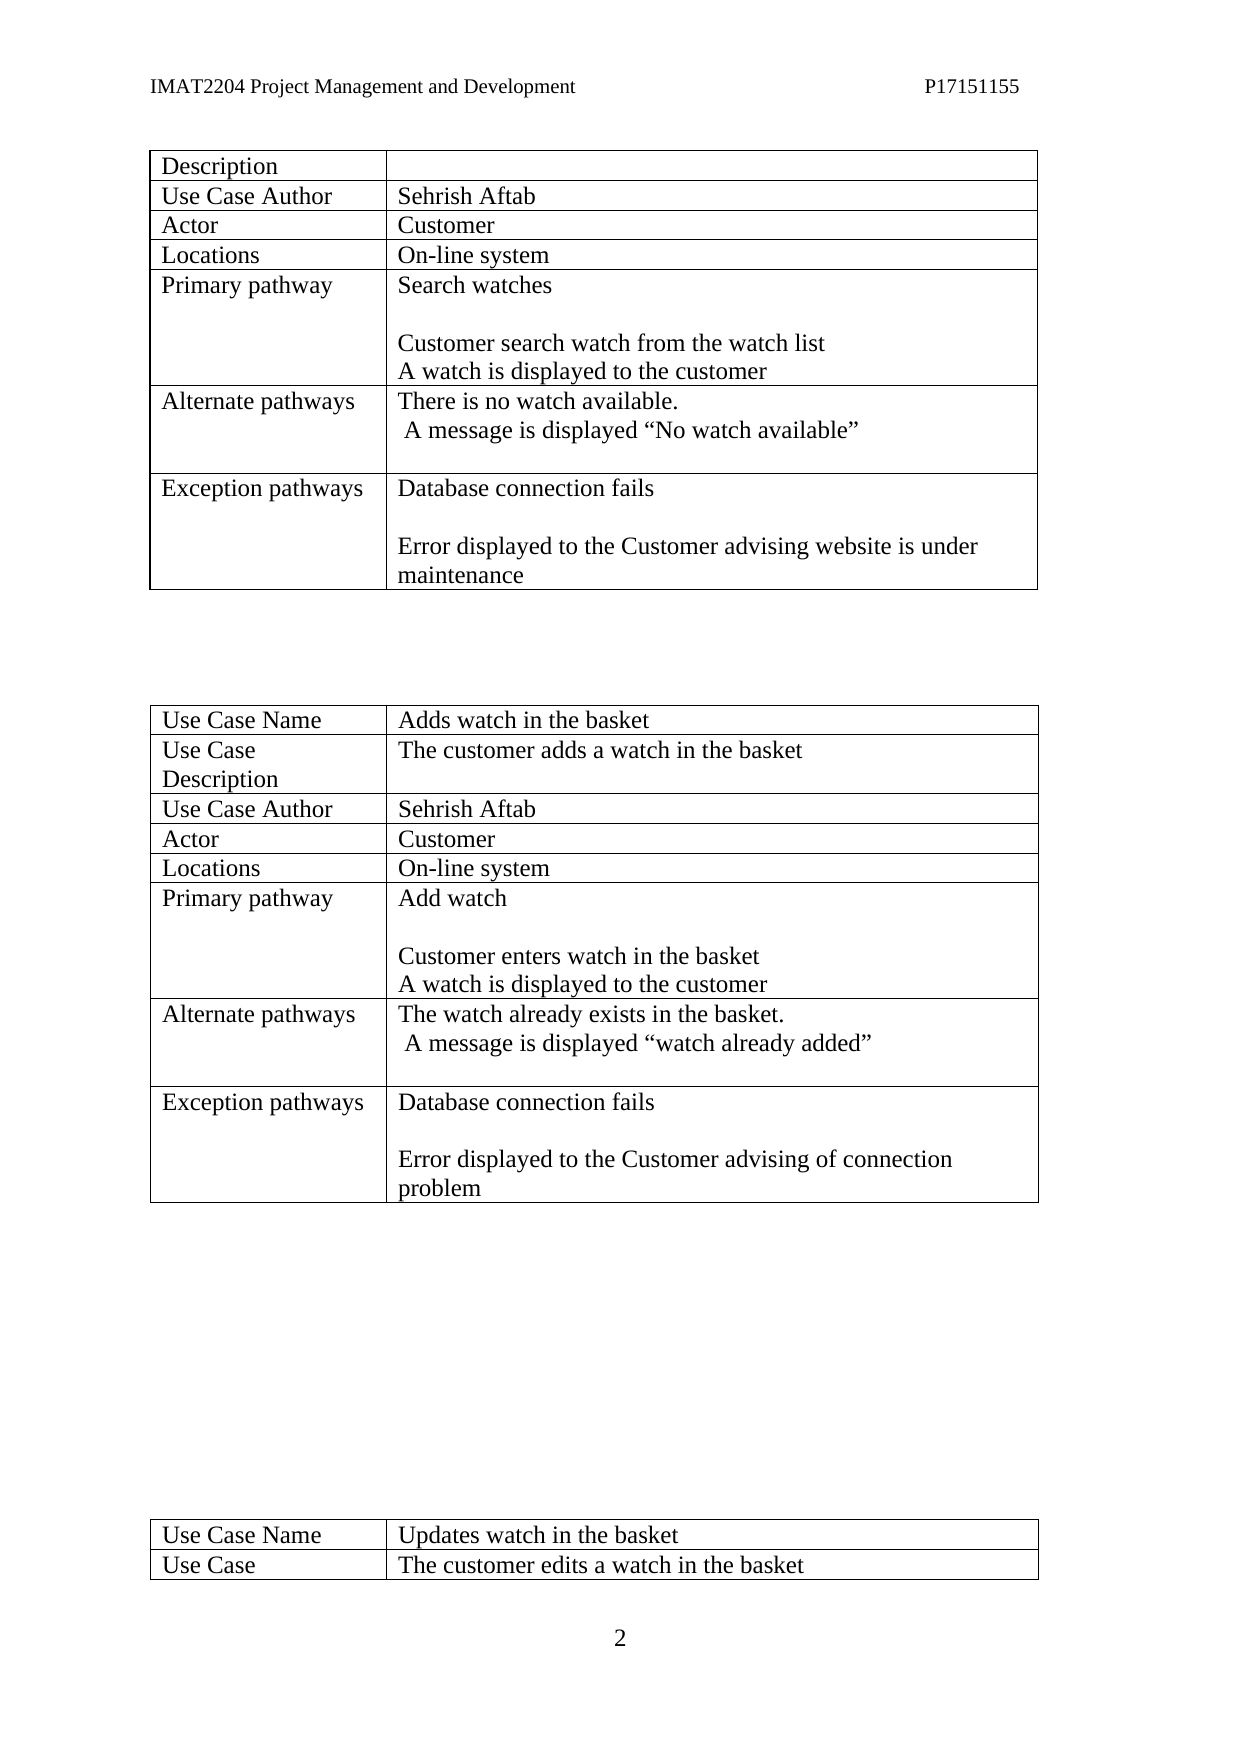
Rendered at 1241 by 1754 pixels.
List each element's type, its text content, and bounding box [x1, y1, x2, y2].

table_cell Customer [387, 211, 1037, 239]
table_cell Sehrish Aftab [387, 794, 1038, 823]
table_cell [387, 151, 1037, 180]
table_cell Actor [151, 211, 386, 239]
table_cell Alternate pathways [151, 999, 386, 1086]
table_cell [387, 1550, 1038, 1578]
table_cell The watch already exists in the basket. A message is displayed “watch already added” [387, 999, 1038, 1086]
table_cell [151, 151, 386, 180]
table_cell Exception pathways [151, 474, 386, 588]
table_cell Sehrish Aftab [387, 181, 1037, 209]
table_cell On-line system [387, 854, 1038, 882]
table_cell The customer adds a watch in the basket [387, 735, 1038, 793]
table_cell Search watches Customer search watch from the watch list A watch is displayed to the customer [387, 270, 1037, 385]
table_cell Locations [151, 240, 386, 269]
table_cell Use Case Author [151, 181, 386, 209]
table_cell Database connection fails Error displayed to the Customer advising website is under maintenance [387, 474, 1037, 588]
table_header Adds watch in the basket [387, 706, 1038, 734]
table_cell Exception pathways [151, 1087, 386, 1202]
table_cell Alternate pathways [151, 386, 386, 472]
table_cell Database connection fails Error displayed to the Customer advising of connection problem [387, 1087, 1038, 1202]
table_header Use Case Name [151, 706, 386, 734]
table_header Use Case Name [151, 1520, 386, 1549]
table_cell Customer [387, 824, 1038, 852]
table_header Updates watch in the basket [387, 1520, 1038, 1549]
table_cell Locations [151, 854, 386, 882]
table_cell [151, 1550, 386, 1578]
table_cell Primary pathway [151, 883, 386, 998]
table_cell Primary pathway [151, 270, 386, 385]
table_cell On-line system [387, 240, 1037, 269]
table_cell Use Case Description [151, 735, 386, 793]
table_cell There is no watch available. A message is displayed “No watch available” [387, 386, 1037, 472]
table_cell Add watch Customer enters watch in the basket A watch is displayed to the customer [387, 883, 1038, 998]
table_cell Use Case Author [151, 794, 386, 823]
table_cell Actor [151, 824, 386, 852]
